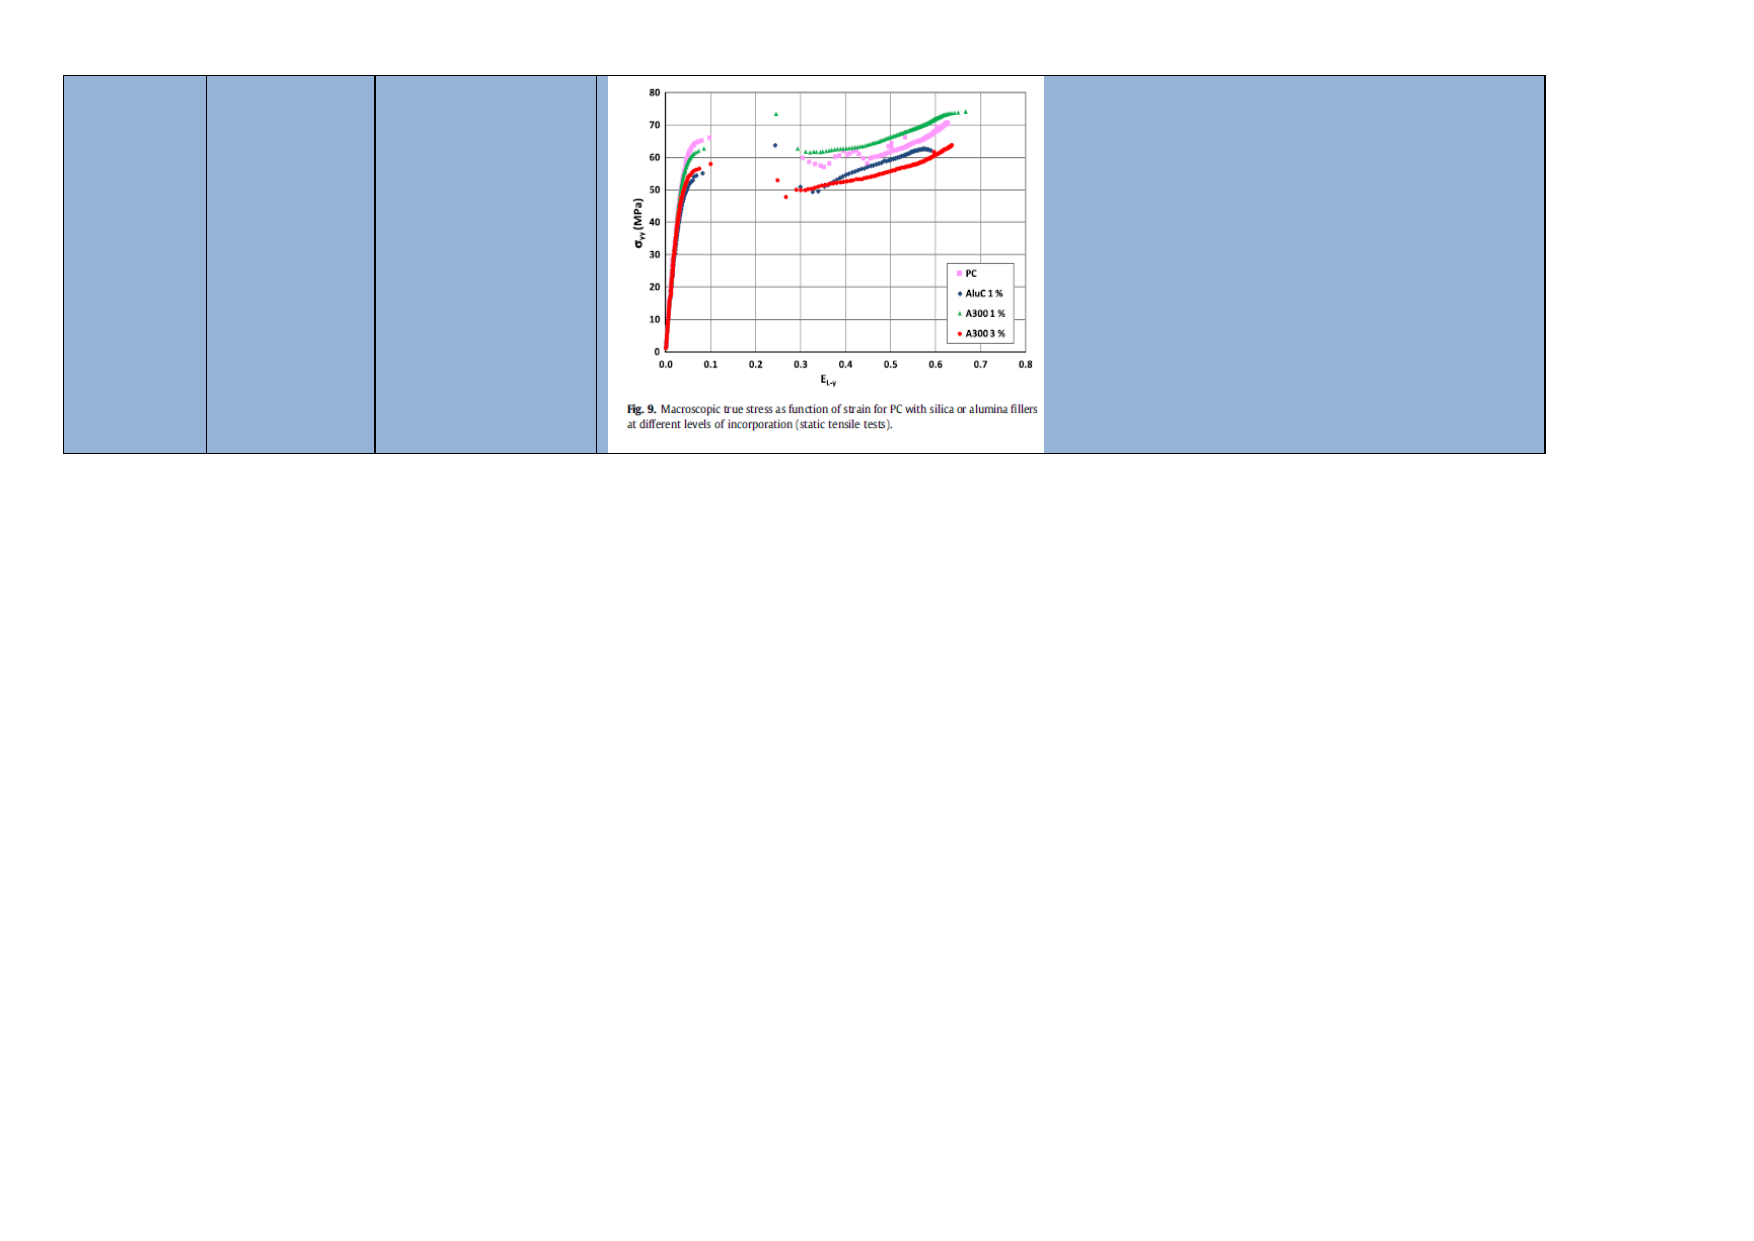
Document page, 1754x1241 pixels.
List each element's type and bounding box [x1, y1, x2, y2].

table_cell [64, 76, 206, 453]
table_cell [376, 76, 596, 453]
table_cell [207, 76, 374, 453]
picture [608, 76, 1044, 453]
table_cell [597, 76, 608, 453]
table_cell [1044, 76, 1544, 453]
